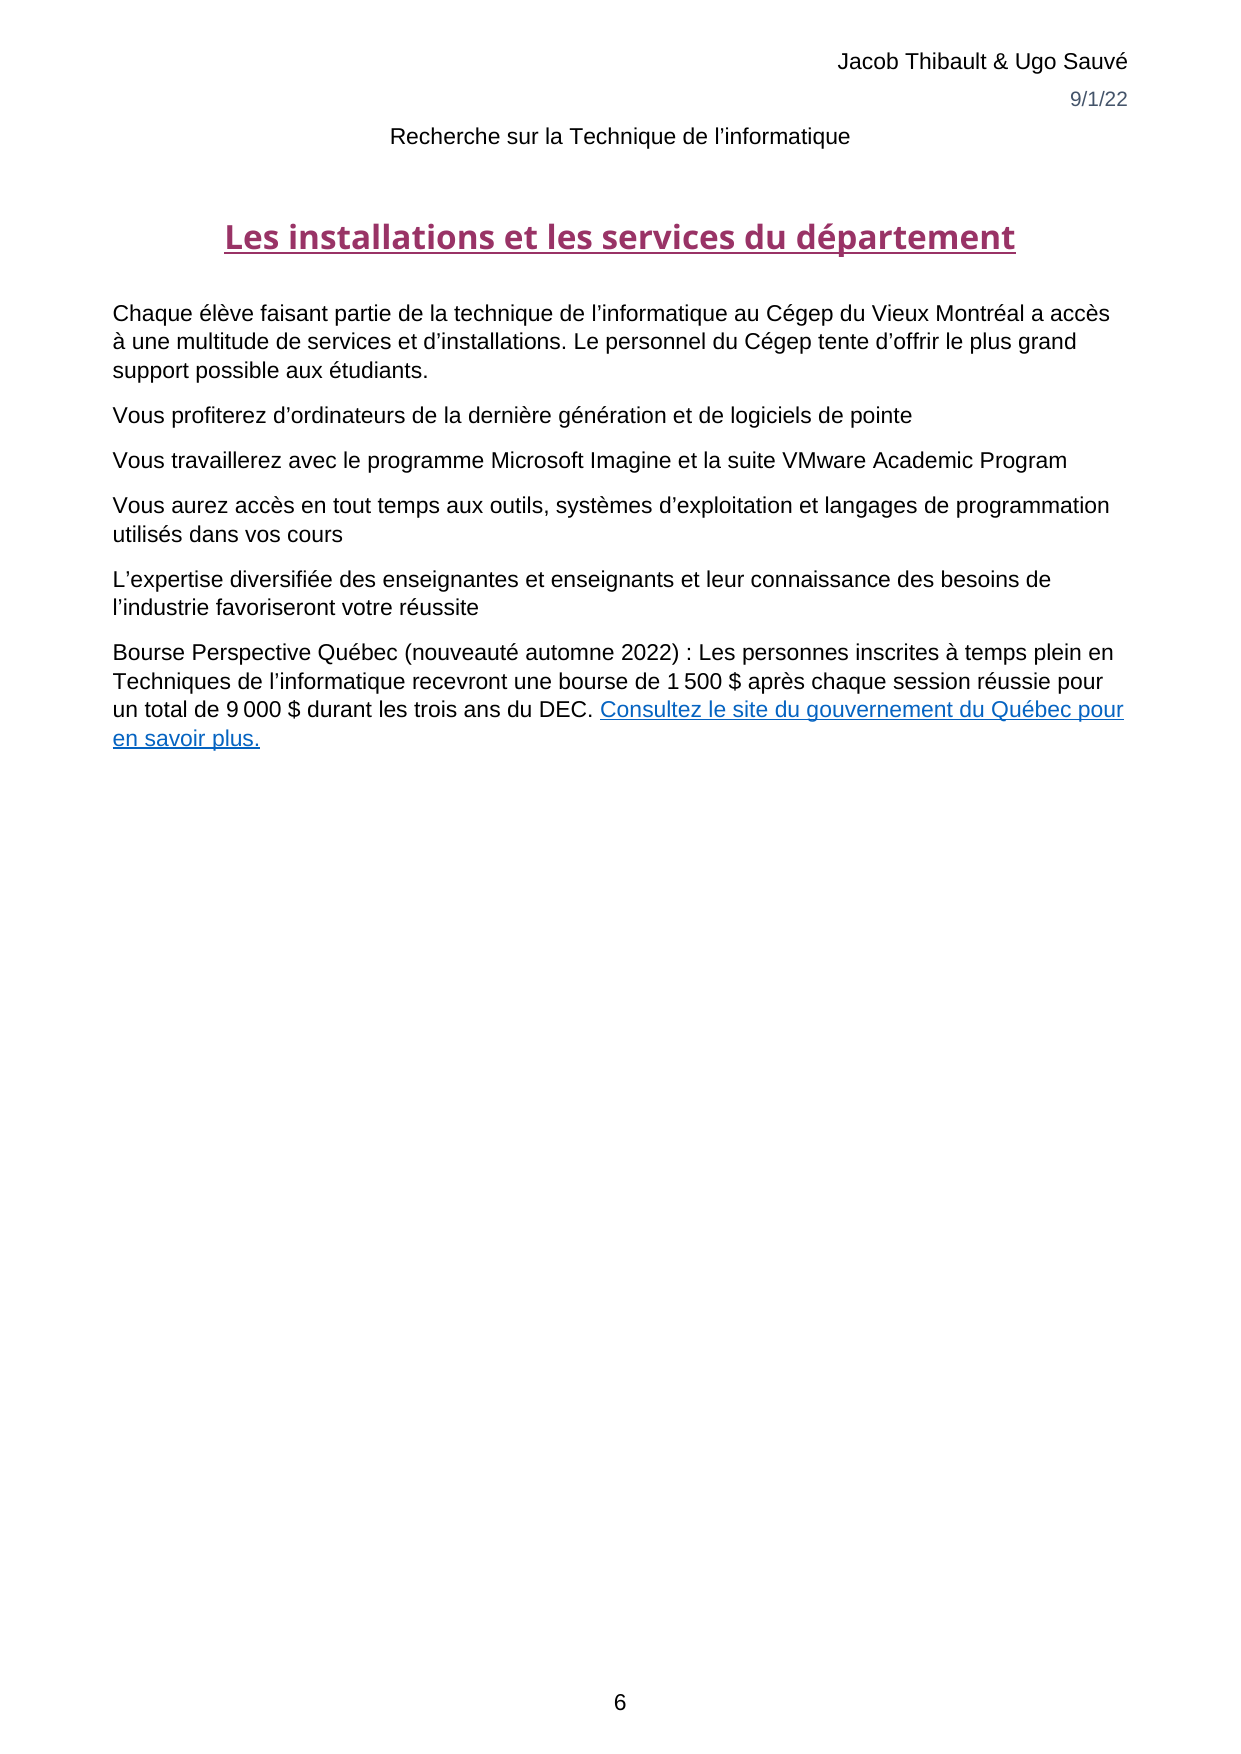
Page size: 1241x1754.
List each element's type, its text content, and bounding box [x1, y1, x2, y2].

subtitle Les installations et les services du département [112, 213, 1128, 259]
text Vous travaillerez avec le programme Microsoft Imagine et la suite VMware Academic Program [112, 447, 1128, 473]
text Chaque élève faisant partie de la technique de l’informatique au Cégep du Vieux Montréal a accès à une multitude de services et d’installations. Le personnel du Cégep tente d’offrir le plus grand support possible aux étudiants. [112, 300, 1128, 383]
text Bourse Perspective Québec (nouveauté automne 2022) : Les personnes inscrites à temps plein en Techniques de l’informatique recevront une bourse de 1 500 $ après chaque session réussie pour un total de 9 000 $ durant les trois ans du DEC. Consultez le site du gouvernement du Québec pour en savoir plus. [112, 639, 1128, 751]
text Vous profiterez d’ordinateurs de la dernière génération et de logiciels de pointe [112, 402, 1128, 428]
text Vous aurez accès en tout temps aux outils, systèmes d’exploitation et langages de programmation utilisés dans vos cours [112, 492, 1128, 547]
text L’expertise diversifiée des enseignantes et enseignants et leur connaissance des besoins de l’industrie favoriseront votre réussite [112, 566, 1128, 620]
